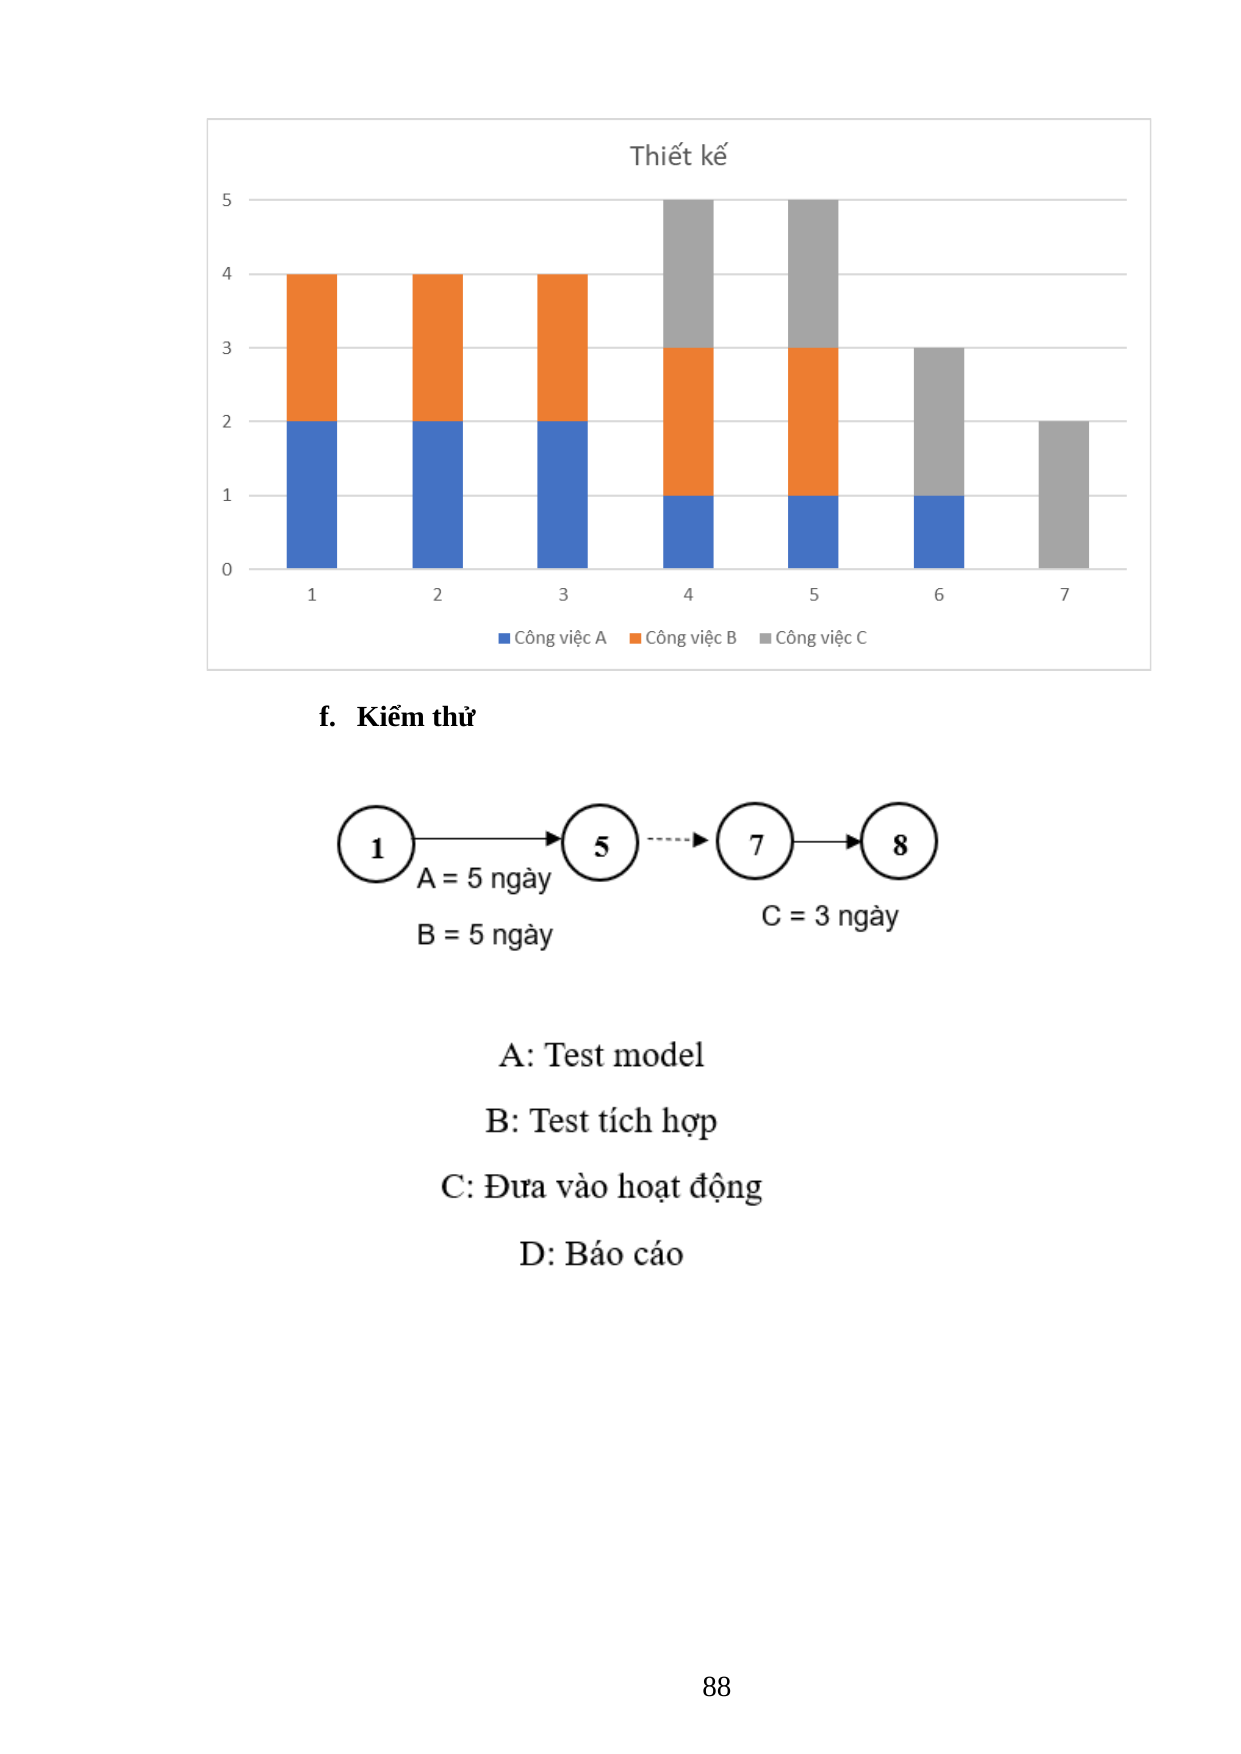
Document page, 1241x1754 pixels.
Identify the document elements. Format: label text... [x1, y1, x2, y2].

picture [206, 118, 1152, 671]
picture [206, 749, 1001, 1292]
subtitle Kiểm thử [319, 699, 1152, 733]
